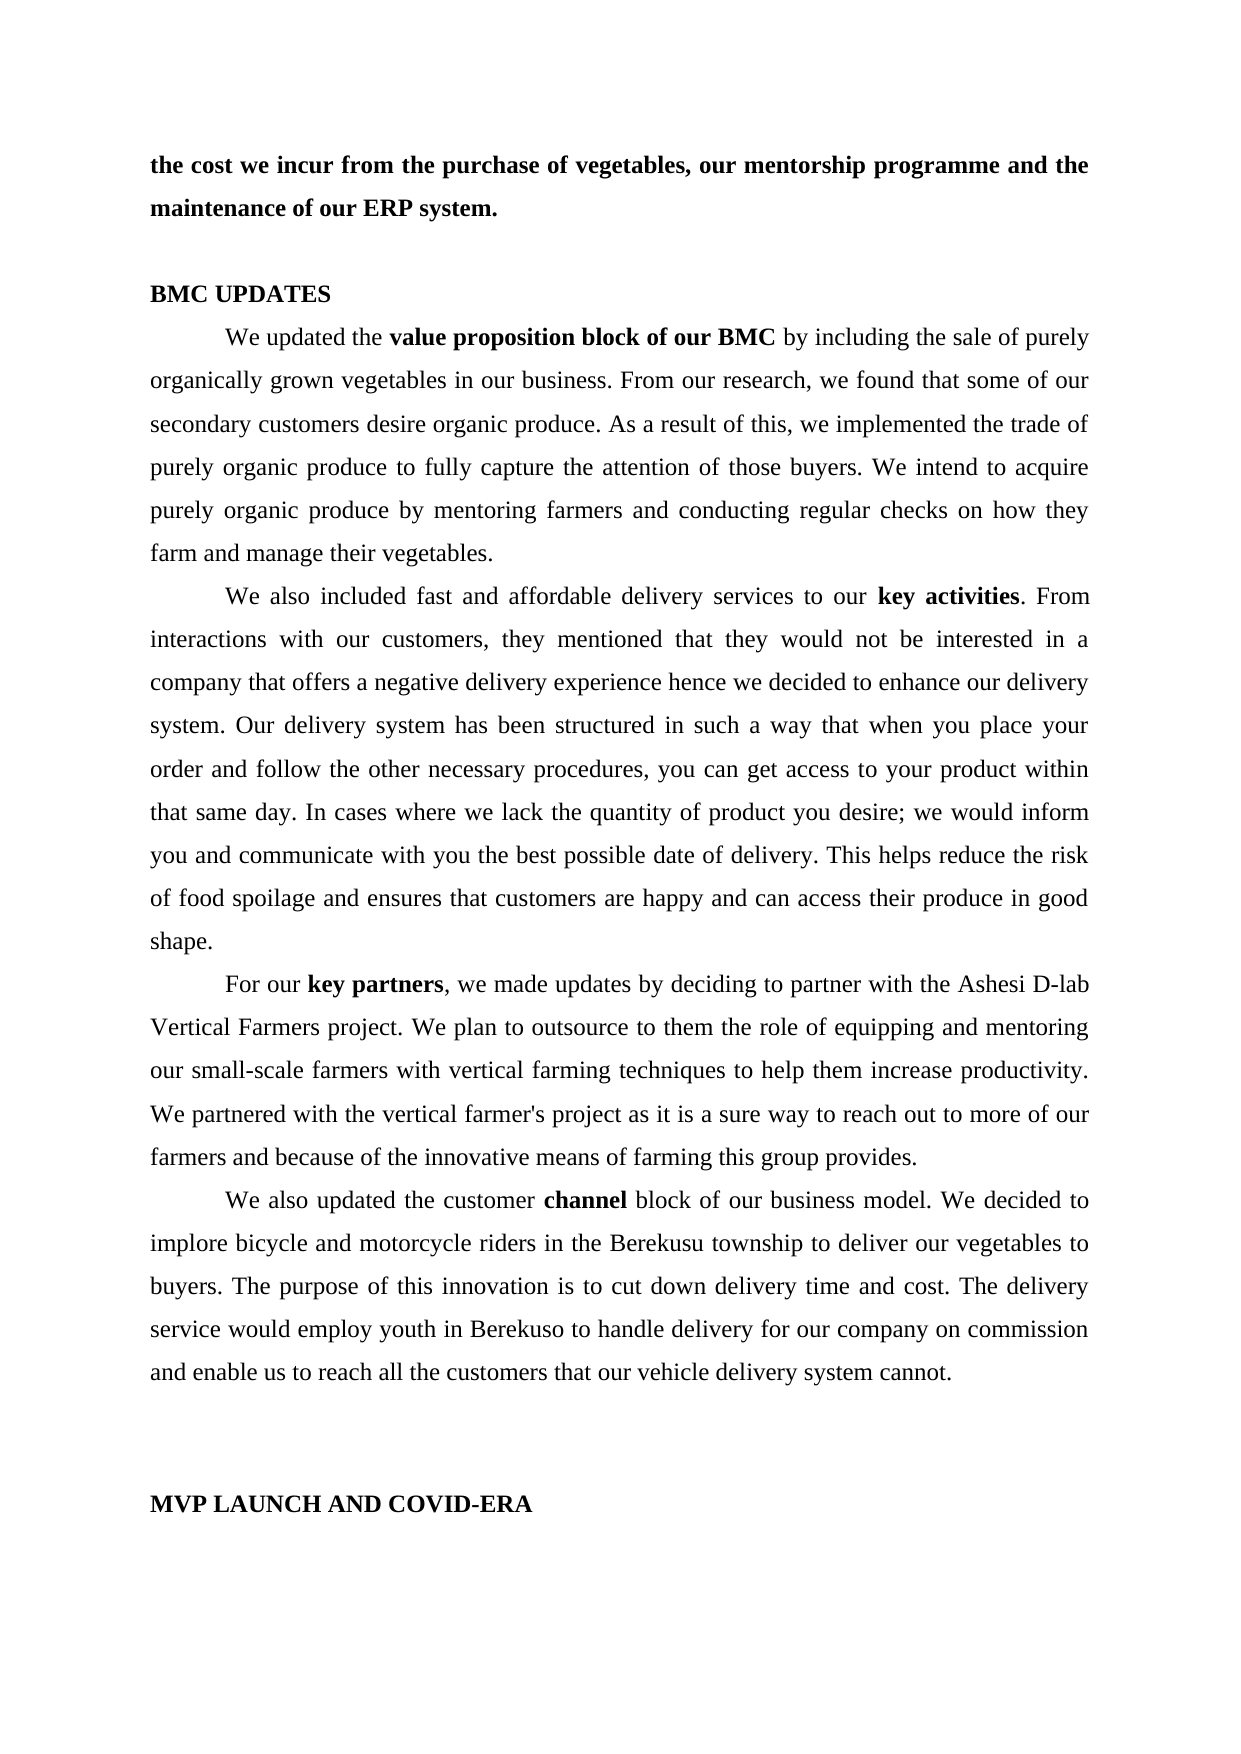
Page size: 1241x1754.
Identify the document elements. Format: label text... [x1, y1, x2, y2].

text We also updated the customer channel block of our business model. We decided to implore bicycle and motorcycle riders in the Berekusu township to deliver our vegetables to buyers. The purpose of this innovation is to cut down delivery time and cost. The delivery service would employ youth in Berekuso to handle delivery for our company on commission and enable us to reach all the customers that our vehicle delivery system cannot. [150, 1185, 1090, 1386]
text For our key partners, we made updates by deciding to partner with the Ashesi D-lab Vertical Farmers project. We plan to outsource to them the role of equipping and mentoring our small-scale farmers with vertical farming techniques to help them increase productivity. We partnered with the vertical farmer's project as it is a sure way to reach out to more of our farmers and because of the innovative means of farming this group provides. [150, 969, 1090, 1171]
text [150, 150, 1090, 222]
text We also included fast and affordable delivery services to our key activities. From interactions with our customers, they mentioned that they would not be interested in a company that offers a negative delivery experience hence we decided to enhance our delivery system. Our delivery system has been structured in such a way that when you place your order and follow the other necessary procedures, you can get access to your product within that same day. In cases where we lack the quantity of product you desire; we would inform you and communicate with you the best possible date of delivery. This helps reduce the risk of food spoilage and ensures that customers are happy and can access their produce in good shape. [150, 581, 1090, 955]
text MVP LAUNCH AND COVID-ERA [150, 1489, 1090, 1518]
text BMC UPDATES [150, 279, 1090, 308]
text We updated the value proposition block of our BMC by including the sale of purely organically grown vegetables in our business. From our research, we found that some of our secondary customers desire organic produce. As a result of this, we implemented the trade of purely organic produce to fully capture the attention of those buyers. We intend to acquire purely organic produce by mentoring farmers and conducting regular checks on how they farm and manage their vegetables. [150, 322, 1090, 567]
